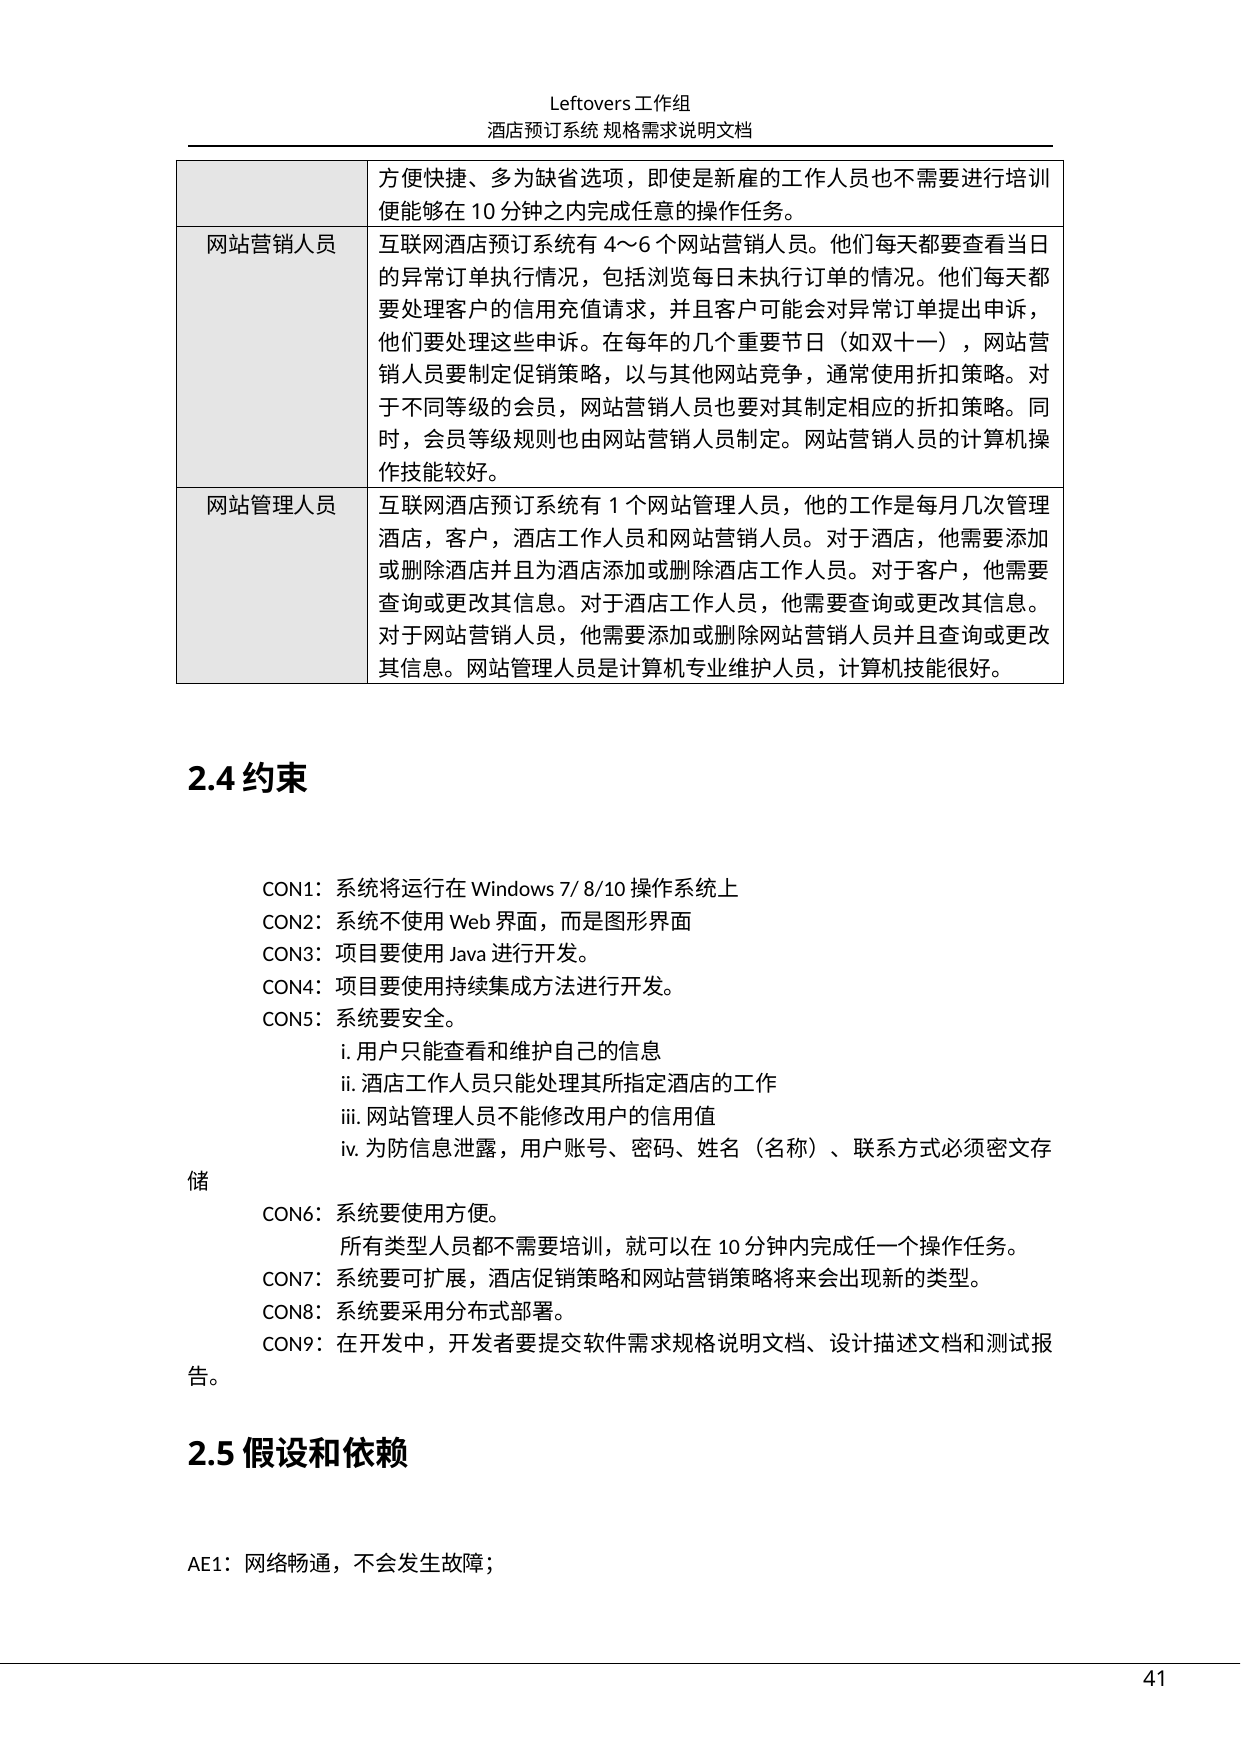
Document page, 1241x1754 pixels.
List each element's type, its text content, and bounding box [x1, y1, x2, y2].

table_cell 互联网酒店预订系统有1个网站管理人员，他的工作是每月几次管理酒店，客户，酒店工作人员和网站营销人员。对于酒店，他需要添加或删除酒店并且为酒店添加或删除酒店工作人员。对于客户，他需要查询或更改其信息。对于酒店工作人员，他需要查询或更改其信息。对于网站营销人员，他需要添加或删除网站营销人员并且查询或更改其信息。网站管理人员是计算机专业维护人员，计算机技能很好。 [368, 488, 1063, 683]
text CON4：项目要使用持续集成方法进行开发。 [187, 968, 1053, 1001]
text CON3：项目要使用Java进行开发。 [187, 936, 1053, 968]
table_cell 互联网酒店预订系统有4～6个网站营销人员。他们每天都要查看当日的异常订单执行情况，包括浏览每日未执行订单的情况。他们每天都要处理客户的信用充值请求，并且客户可能会对异常订单提出申诉，他们要处理这些申诉。在每年的几个重要节日（如双十一），网站营销人员要制定促销策略，以与其他网站竞争，通常使用折扣策略。对于不同等级的会员，网站营销人员也要对其制定相应的折扣策略。同时，会员等级规则也由网站营销人员制定。网站营销人员的计算机操作技能较好。 [368, 227, 1063, 487]
text 所有类型人员都不需要培训，就可以在 10 分钟内完成任一个操作任务。 [187, 1228, 1053, 1261]
text CON9：在开发中，开发者要提交软件需求规格说明文档、设计描述文档和测试报告。 [187, 1326, 1053, 1391]
text iv. 为防信息泄露，用户账号、密码、姓名（名称）、联系方式必须密文存储 [187, 1131, 1053, 1196]
table_cell 酒店工作人员 [177, 161, 367, 226]
text CON5：系统要安全。 [187, 1001, 1053, 1033]
text CON2：系统不使用Web界面，而是图形界面 [187, 903, 1053, 936]
text iii. 网站管理人员不能修改用户的信用值 [187, 1098, 1053, 1131]
subtitle 2.4约束 [187, 743, 1053, 808]
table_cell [368, 161, 1063, 226]
table_cell 网站营销人员 [177, 227, 367, 487]
text CON1：系统将运行在Windows 7/ 8/10操作系统上 [187, 871, 1053, 903]
text CON7：系统要可扩展，酒店促销策略和网站营销策略将来会出现新的类型。 [187, 1261, 1053, 1293]
text AE1：网络畅通，不会发生故障； [187, 1545, 1053, 1578]
table_cell 网站管理人员 [177, 488, 367, 683]
text CON8：系统要采用分布式部署。 [187, 1293, 1053, 1326]
text CON6：系统要使用方便。 [187, 1196, 1053, 1228]
text i. 用户只能查看和维护自己的信息 [297, 1033, 1053, 1066]
text ii. 酒店工作人员只能处理其所指定酒店的工作 [187, 1066, 1053, 1098]
subtitle 2.5假设和依赖 [187, 1418, 1053, 1483]
